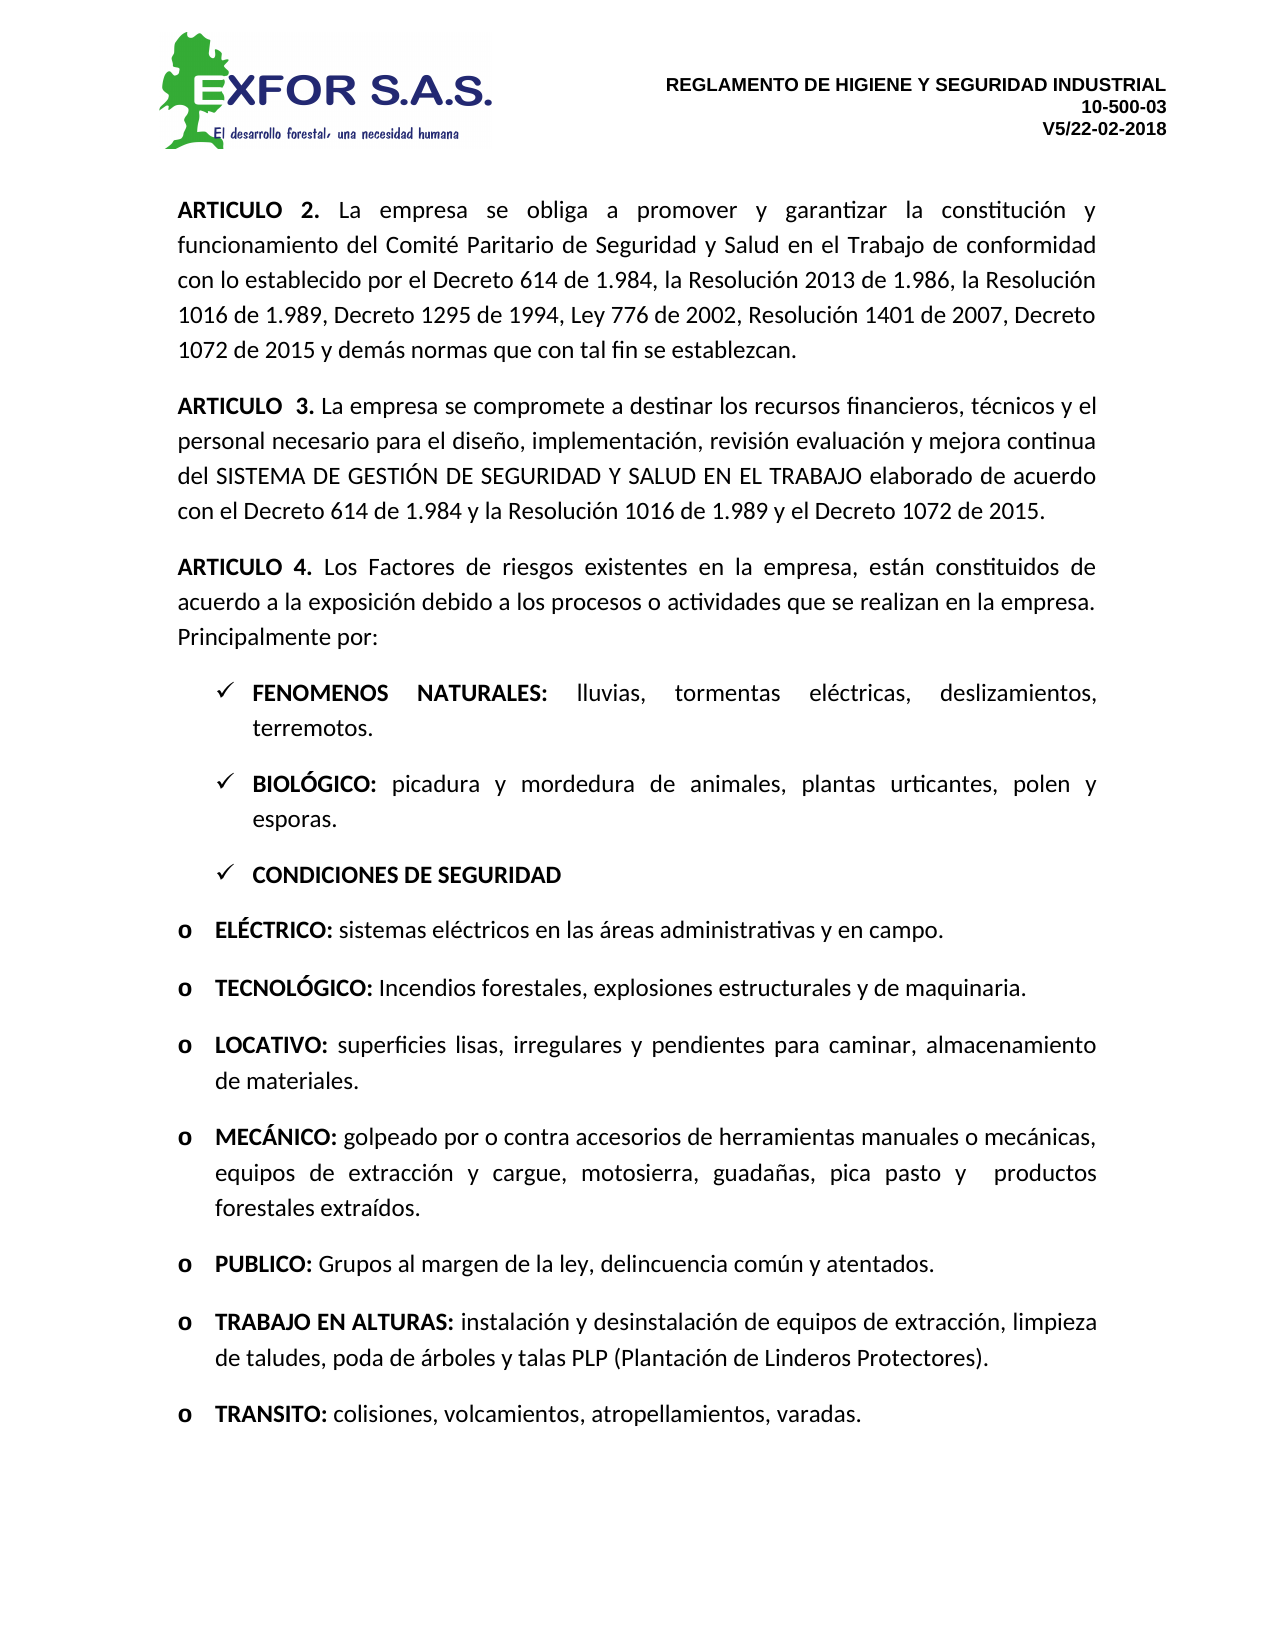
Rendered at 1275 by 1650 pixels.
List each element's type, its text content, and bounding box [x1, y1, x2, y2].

list BIOLÓGICO: picadura y mordedura de animales, plantas urticantes, polen y esporas. [215, 768, 1098, 833]
list TECNOLÓGICO: Incendios forestales, explosiones estructurales y de maquinaria. [177, 972, 1098, 1004]
list CONDICIONES DE SEGURIDAD [215, 859, 1098, 889]
picture [159, 32, 493, 149]
text ARTICULO 4. Los Factores de riesgos existentes en la empresa, están constituidos de acuerdo a la exposición debido a los procesos o actividades que se realizan en la empresa. Principalmente por: [177, 551, 1098, 652]
list ELÉCTRICO: sistemas eléctricos en las áreas administrativas y en campo. [177, 915, 1098, 946]
list PUBLICO: Grupos al margen de la ley, delincuencia común y atentados. [177, 1248, 1098, 1280]
list TRANSITO: colisiones, volcamientos, atropellamientos, varadas. [177, 1398, 1098, 1429]
list MECÁNICO: golpeado por o contra accesorios de herramientas manuales o mecánicas, equipos de extracción y cargue, motosierra, guadañas, pica pasto y productos forestales extraídos. [177, 1121, 1098, 1223]
list LOCATIVO: superficies lisas, irregulares y pendientes para caminar, almacenamiento de materiales. [177, 1029, 1098, 1096]
text ARTICULO 2. La empresa se obliga a promover y garantizar la constitución y funcionamiento del Comité Paritario de Seguridad y Salud en el Trabajo de conformidad con lo establecido por el Decreto 614 de 1.984, la Resolución 2013 de 1.986, la Resolución 1016 de 1.989, Decreto 1295 de 1994, Ley 776 de 2002, Resolución 1401 de 2007, Decreto 1072 de 2015 y demás normas que con tal fin se establezcan. [177, 195, 1098, 365]
text ARTICULO 3. La empresa se compromete a destinar los recursos financieros, técnicos y el personal necesario para el diseño, implementación, revisión evaluación y mejora continua del SISTEMA DE GESTIÓN DE SEGURIDAD Y SALUD EN EL TRABAJO elaborado de acuerdo con el Decreto 614 de 1.984 y la Resolución 1016 de 1.989 y el Decreto 1072 de 2015. [177, 391, 1098, 526]
list FENOMENOS NATURALES: lluvias, tormentas eléctricas, deslizamientos, terremotos. [215, 677, 1098, 743]
list TRABAJO EN ALTURAS: instalación y desinstalación de equipos de extracción, limpieza de taludes, poda de árboles y talas PLP (Plantación de Linderos Protectores). [177, 1306, 1098, 1372]
